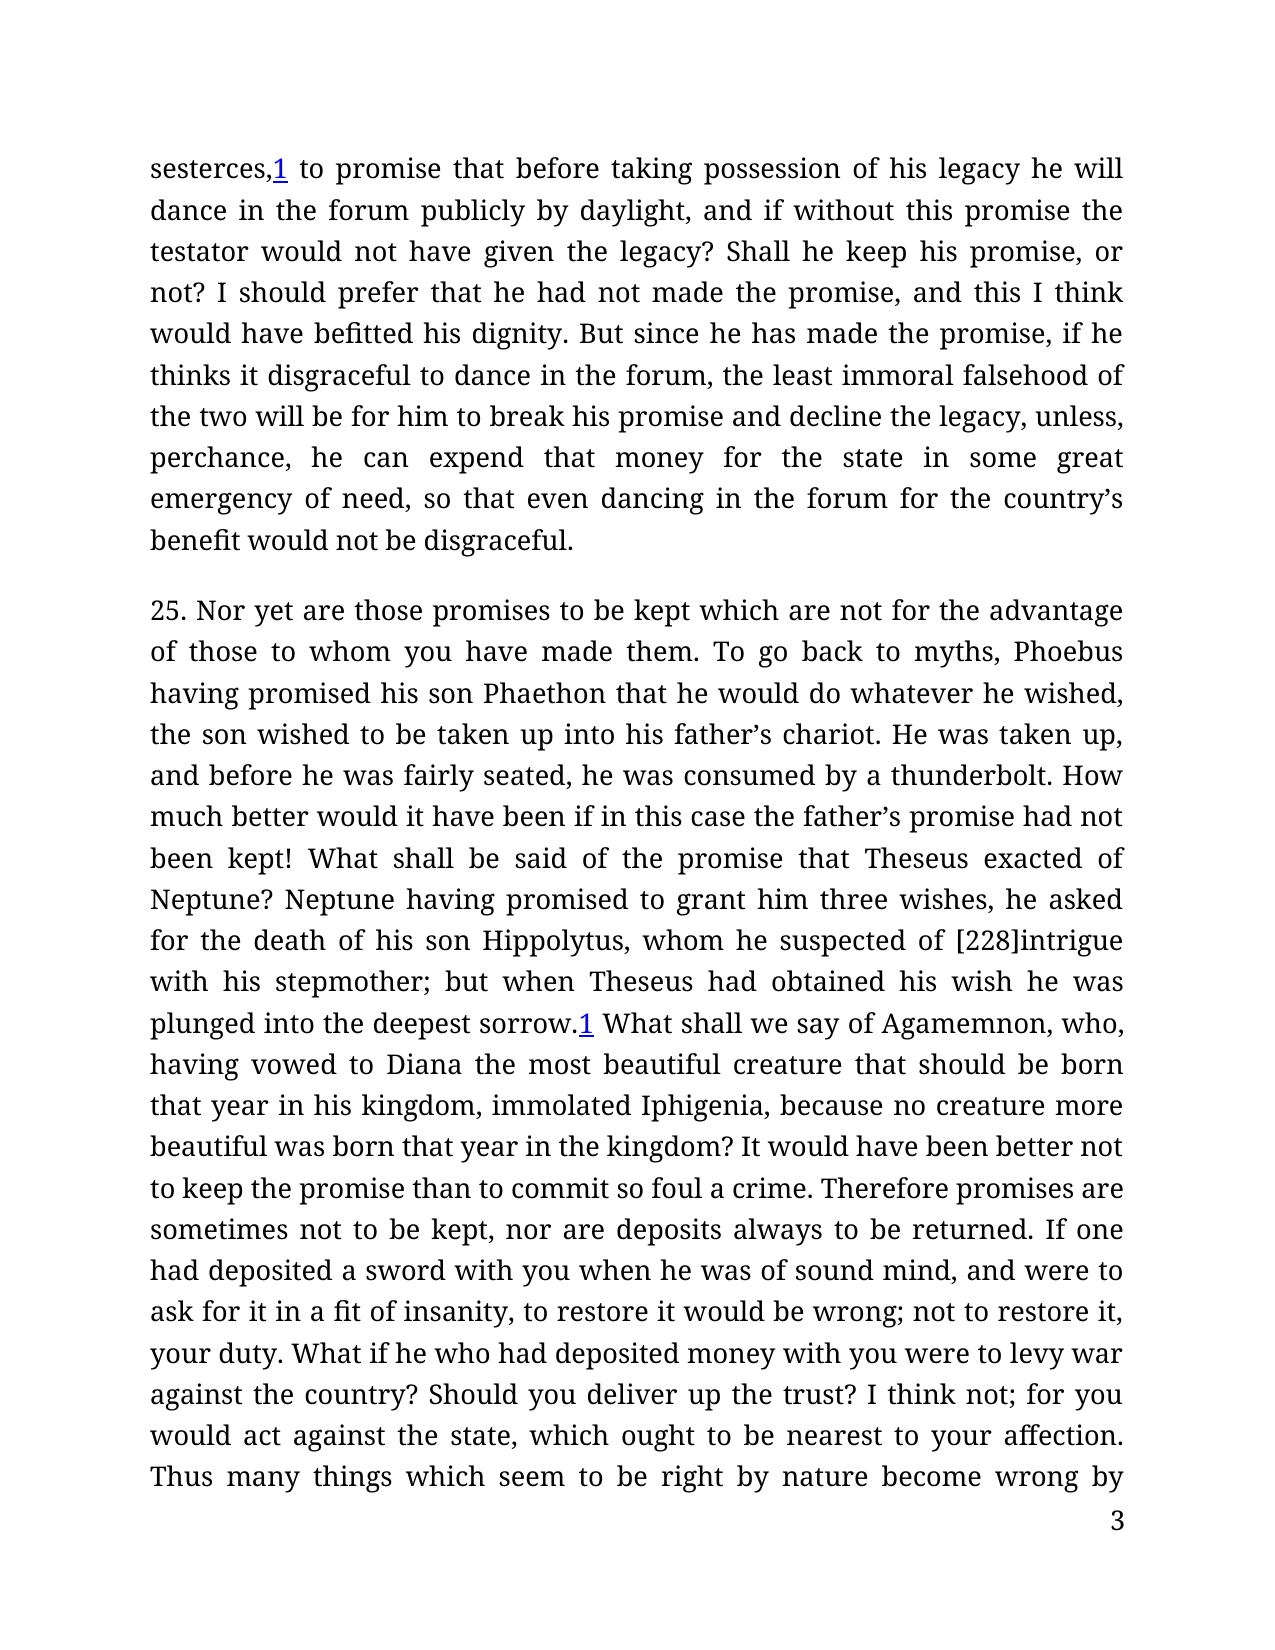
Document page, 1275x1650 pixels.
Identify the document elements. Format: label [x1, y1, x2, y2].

text [150, 150, 1125, 558]
text [150, 592, 1125, 1495]
